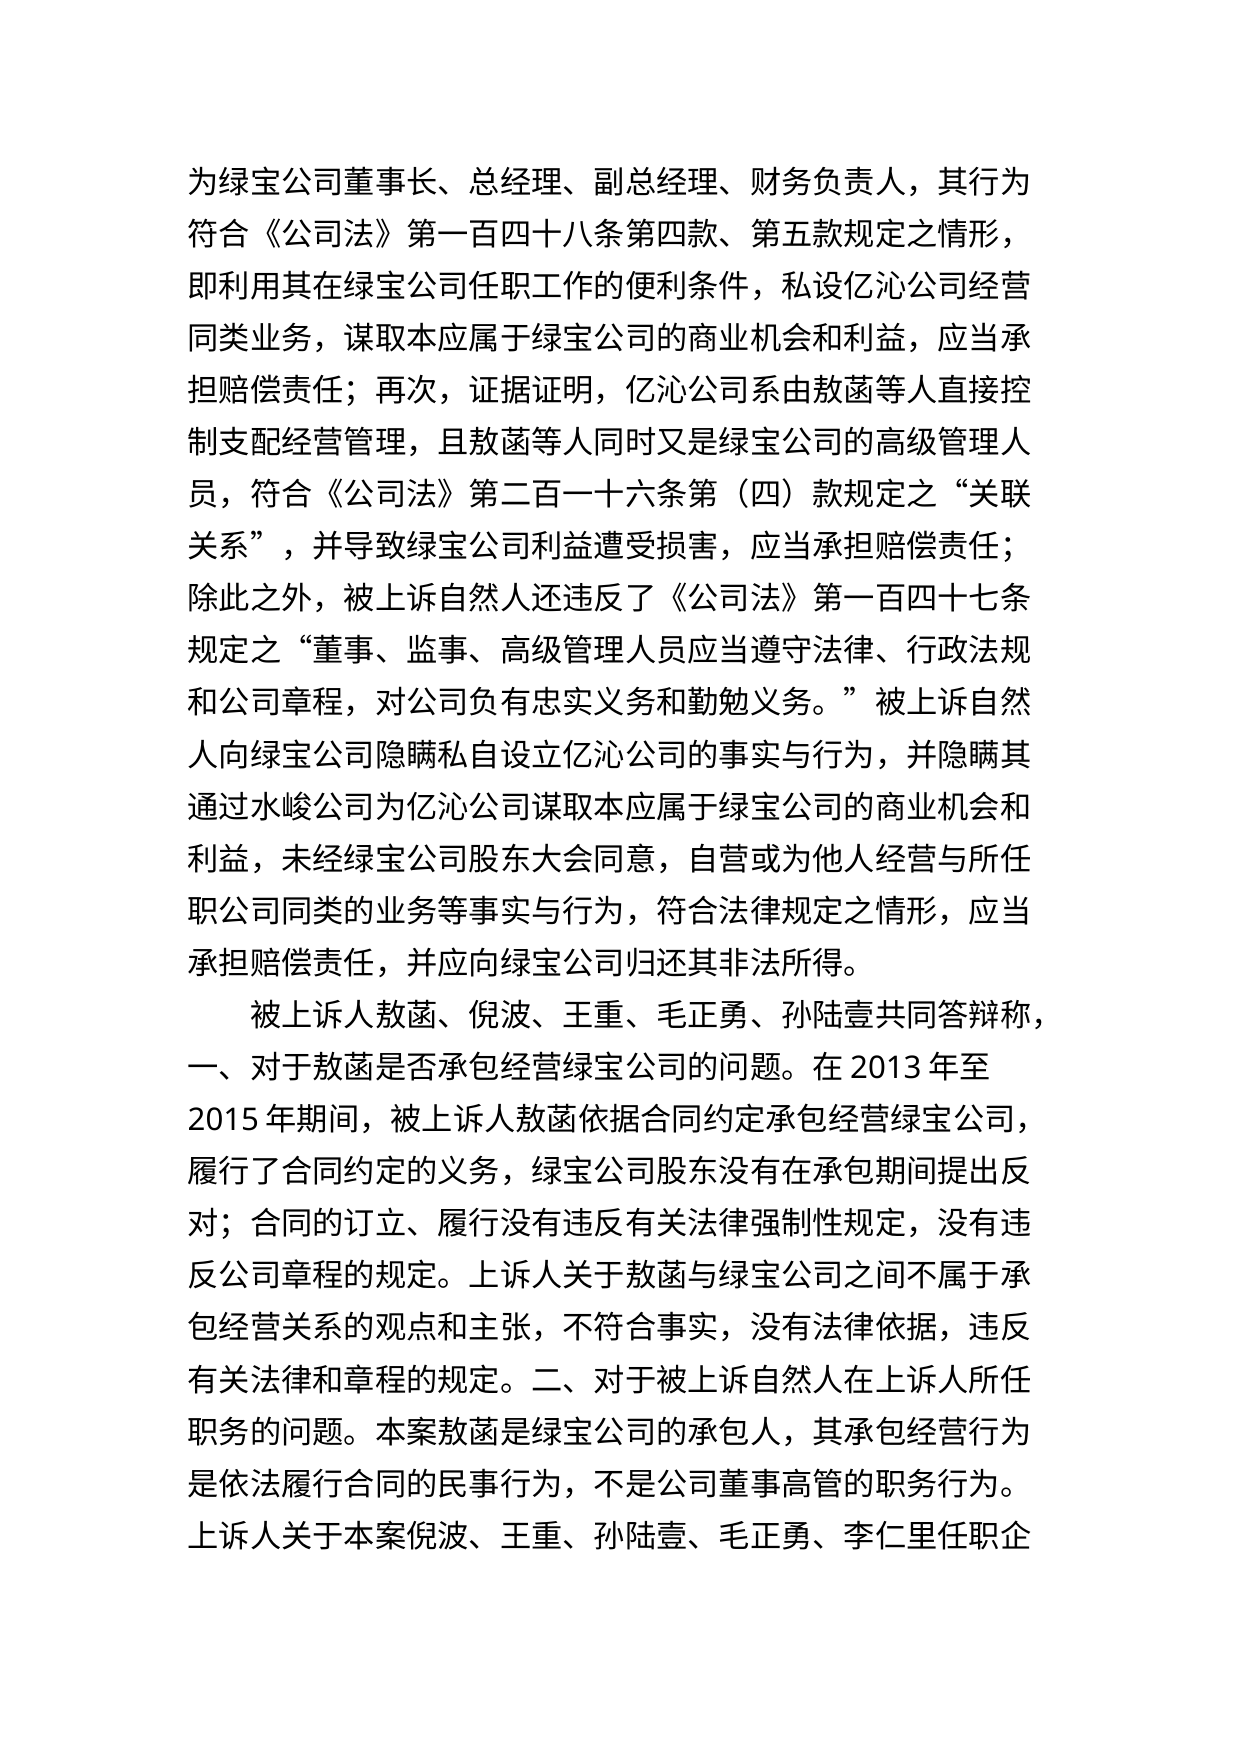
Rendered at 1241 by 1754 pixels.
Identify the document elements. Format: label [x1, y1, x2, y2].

text [187, 983, 1053, 1556]
text [187, 150, 1053, 983]
